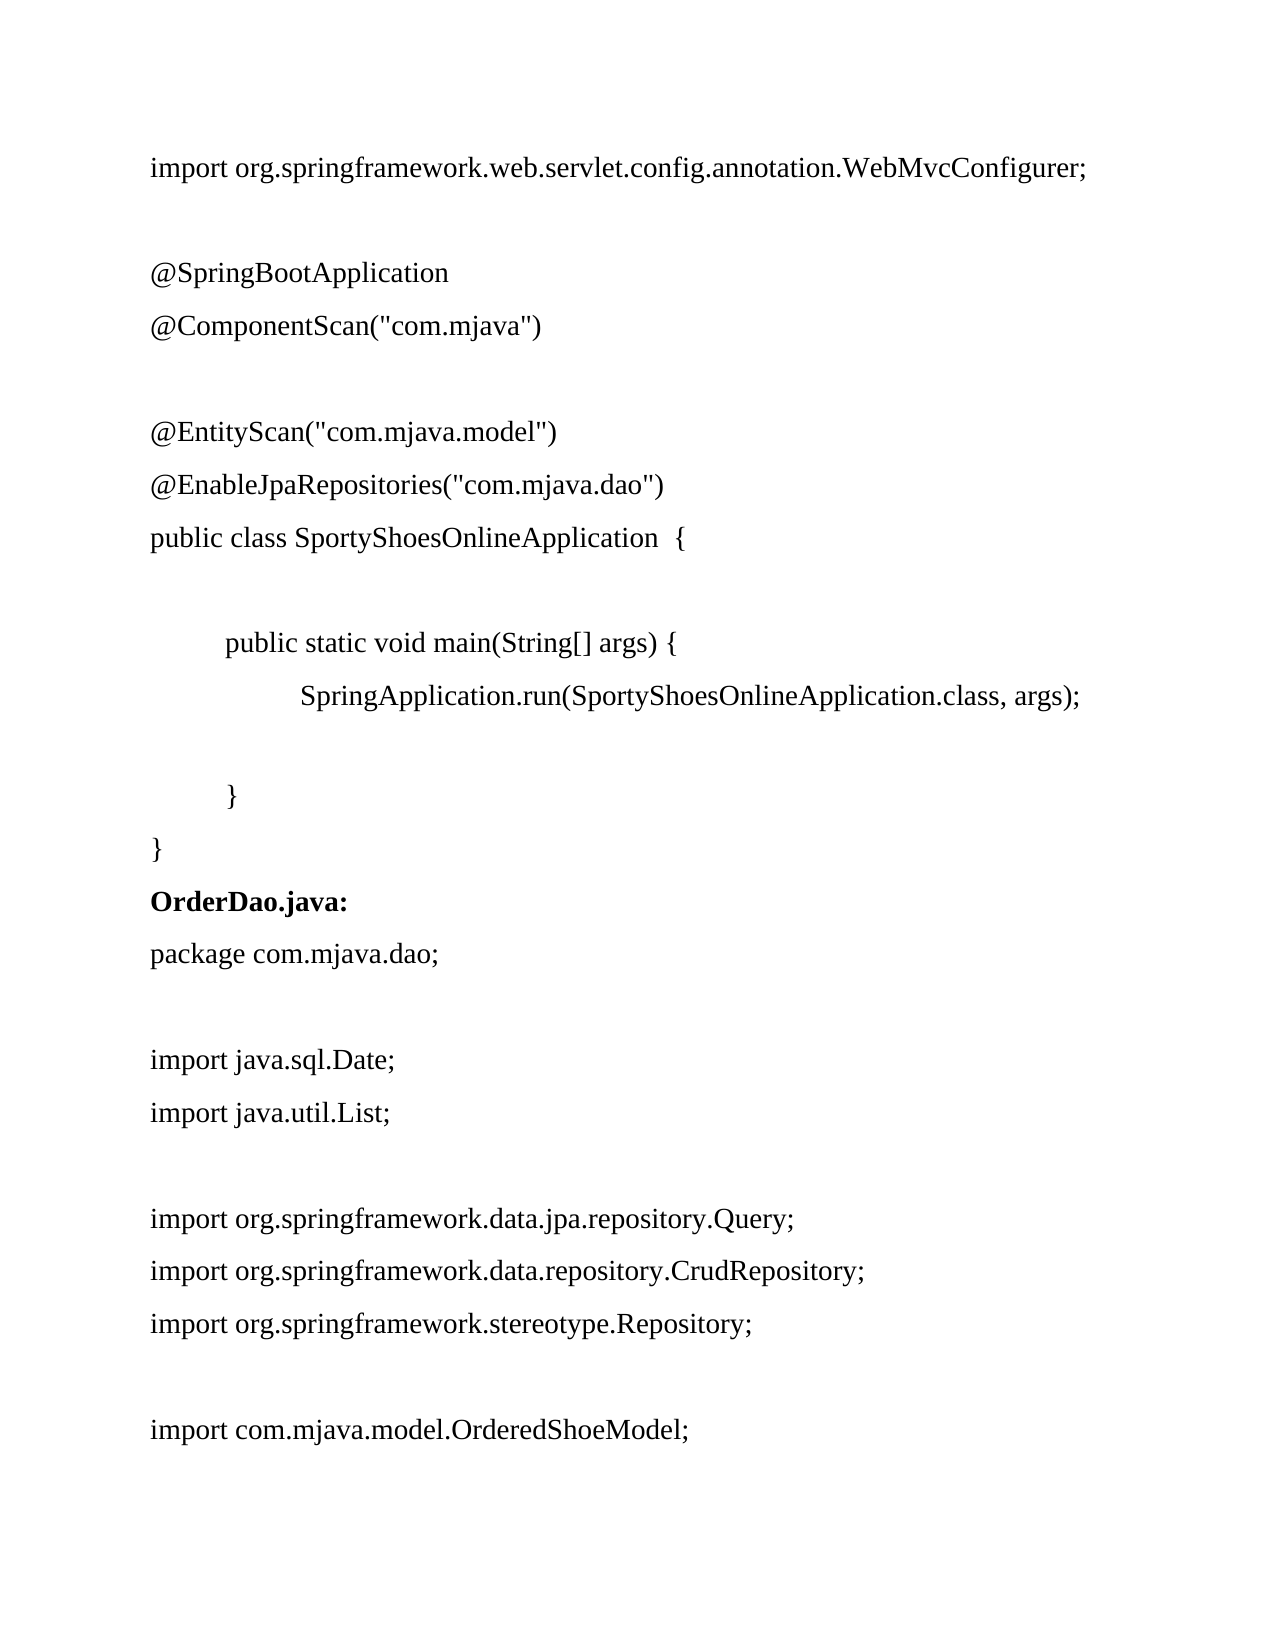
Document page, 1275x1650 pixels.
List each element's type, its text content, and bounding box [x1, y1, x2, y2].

text OrderDao.java: [150, 884, 1125, 917]
text import org.springframework.data.repository.CrudRepository; [150, 1253, 1125, 1287]
text @EntityScan("com.mjava.model") [150, 414, 1125, 448]
text import java.util.List; [150, 1095, 1125, 1129]
text import java.sql.Date; [150, 1042, 1125, 1076]
text import com.mjava.model.OrderedShoeModel; [150, 1412, 1125, 1446]
text @SpringBootApplication [150, 256, 1125, 289]
text public class SportyShoesOnlineApplication { [150, 520, 1125, 553]
text } [150, 831, 1125, 864]
text SpringApplication.run(SportyShoesOnlineApplication.class, args); [150, 678, 1125, 712]
text import org.springframework.data.jpa.repository.Query; [150, 1201, 1125, 1234]
text } [150, 778, 1125, 812]
text import org.springframework.stereotype.Repository; [150, 1306, 1125, 1340]
text @EnableJpaRepositories("com.mjava.dao") [150, 467, 1125, 500]
text @ComponentScan("com.mjava") [150, 308, 1125, 342]
text import org.springframework.web.servlet.config.annotation.WebMvcConfigurer; [150, 150, 1125, 183]
text public static void main(String[] args) { [150, 625, 1125, 659]
text package com.mjava.dao; [150, 937, 1125, 970]
